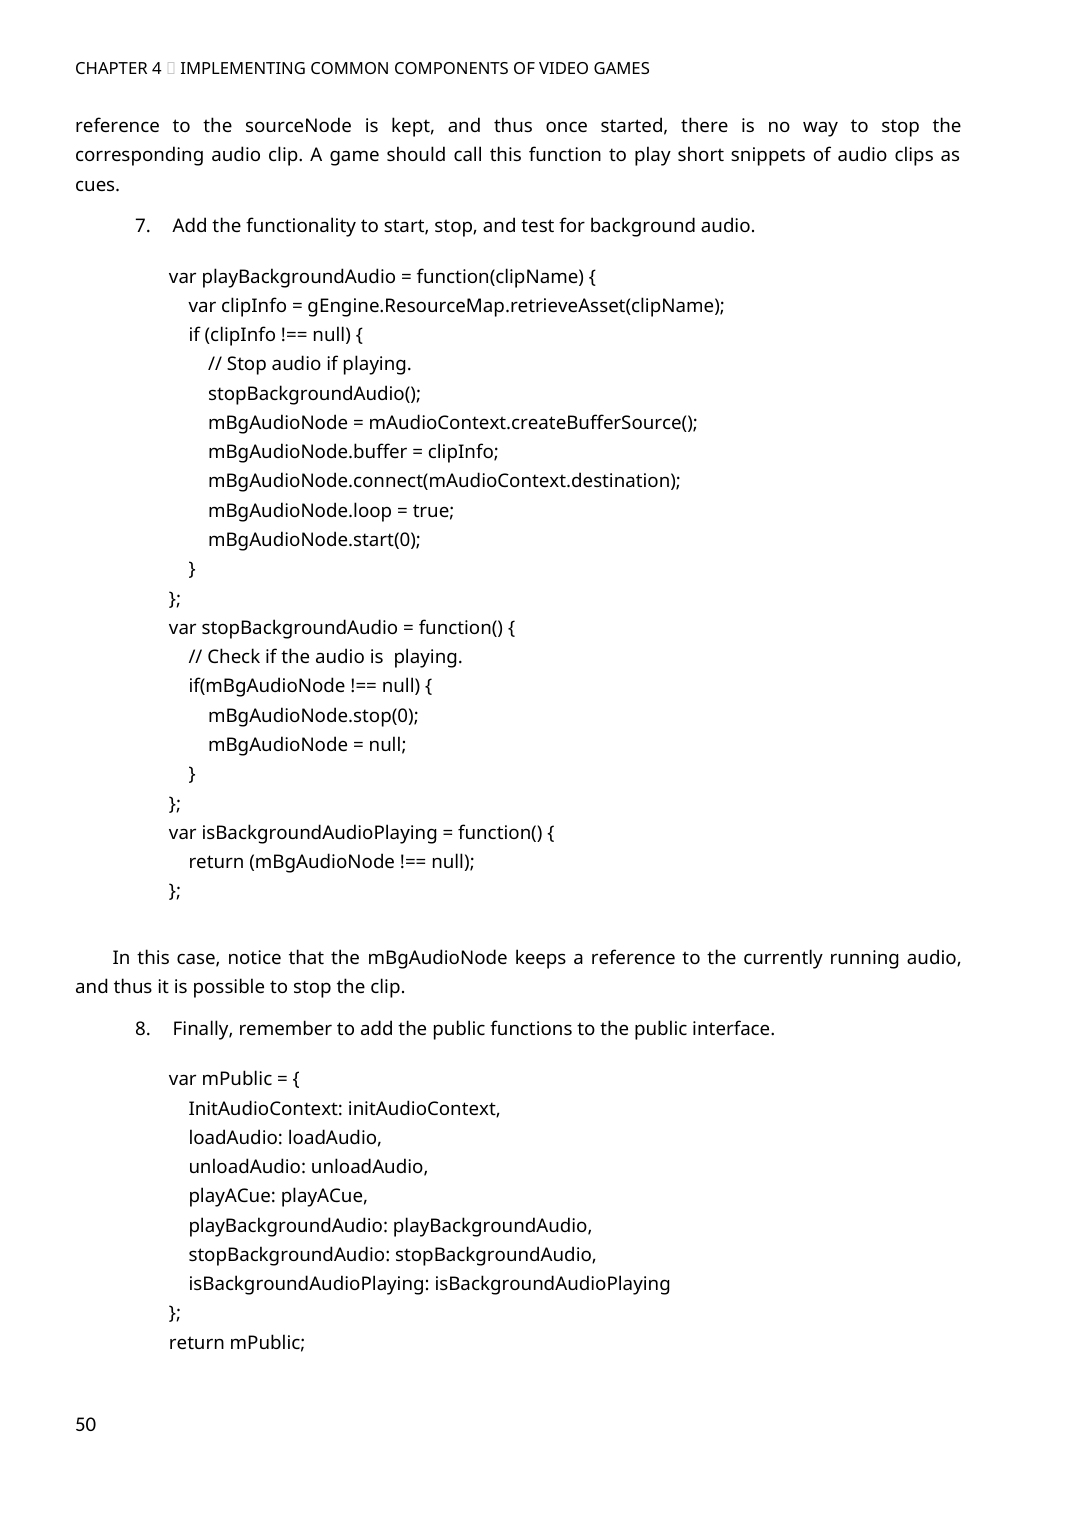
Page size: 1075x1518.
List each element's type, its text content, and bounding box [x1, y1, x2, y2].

text // Check if the audio is playing. [169, 643, 962, 669]
list Finally, remember to add the public functions to the public interface. [135, 1015, 962, 1041]
text }; [169, 878, 962, 903]
text // Stop audio if playing. [169, 351, 962, 376]
text mBgAudioNode = null; [169, 731, 962, 757]
text InitAudioContext: initAudioContext, [169, 1095, 962, 1120]
text isBackgroundAudioPlaying: isBackgroundAudioPlaying [169, 1270, 962, 1296]
text var playBackgroundAudio = function(clipName) { [169, 263, 962, 288]
text loadAudio: loadAudio, [169, 1124, 962, 1149]
text var isBackgroundAudioPlaying = function() { [169, 819, 962, 844]
text stopBackgroundAudio(); [169, 380, 962, 406]
text unloadAudio: unloadAudio, [169, 1153, 962, 1179]
text playBackgroundAudio: playBackgroundAudio, [169, 1212, 962, 1237]
text mBgAudioNode.start(0); [169, 526, 962, 552]
text playACue: playACue, [169, 1183, 962, 1208]
list Add the functionality to start, stop, and test for background audio. [135, 213, 962, 238]
text } [169, 761, 962, 786]
text mBgAudioNode.stop(0); [169, 702, 962, 727]
text }; [169, 790, 962, 815]
text mBgAudioNode = mAudioContext.createBufferSource(); [169, 409, 962, 435]
text var stopBackgroundAudio = function() { [169, 614, 962, 640]
text if (clipInfo !== null) { [169, 321, 962, 347]
text mBgAudioNode.connect(mAudioContext.destination); [169, 468, 962, 493]
text var clipInfo = gEngine.ResourceMap.retrieveAsset(clipName); [169, 292, 962, 318]
text return mPublic; [169, 1329, 962, 1354]
text } [169, 556, 962, 581]
text }; [169, 1300, 962, 1325]
text mBgAudioNode.loop = true; [169, 497, 962, 523]
text var mPublic = { [169, 1066, 962, 1091]
text stopBackgroundAudio: stopBackgroundAudio, [169, 1241, 962, 1267]
text }; [169, 585, 962, 610]
text mBgAudioNode.buffer = clipInfo; [169, 438, 962, 464]
text if(mBgAudioNode !== null) { [169, 673, 962, 698]
text return (mBgAudioNode !== null); [169, 848, 962, 874]
text In this case, notice that the mBgAudioNode keeps a reference to the currently running audio, and thus it is possible to stop the clip. [75, 944, 962, 999]
